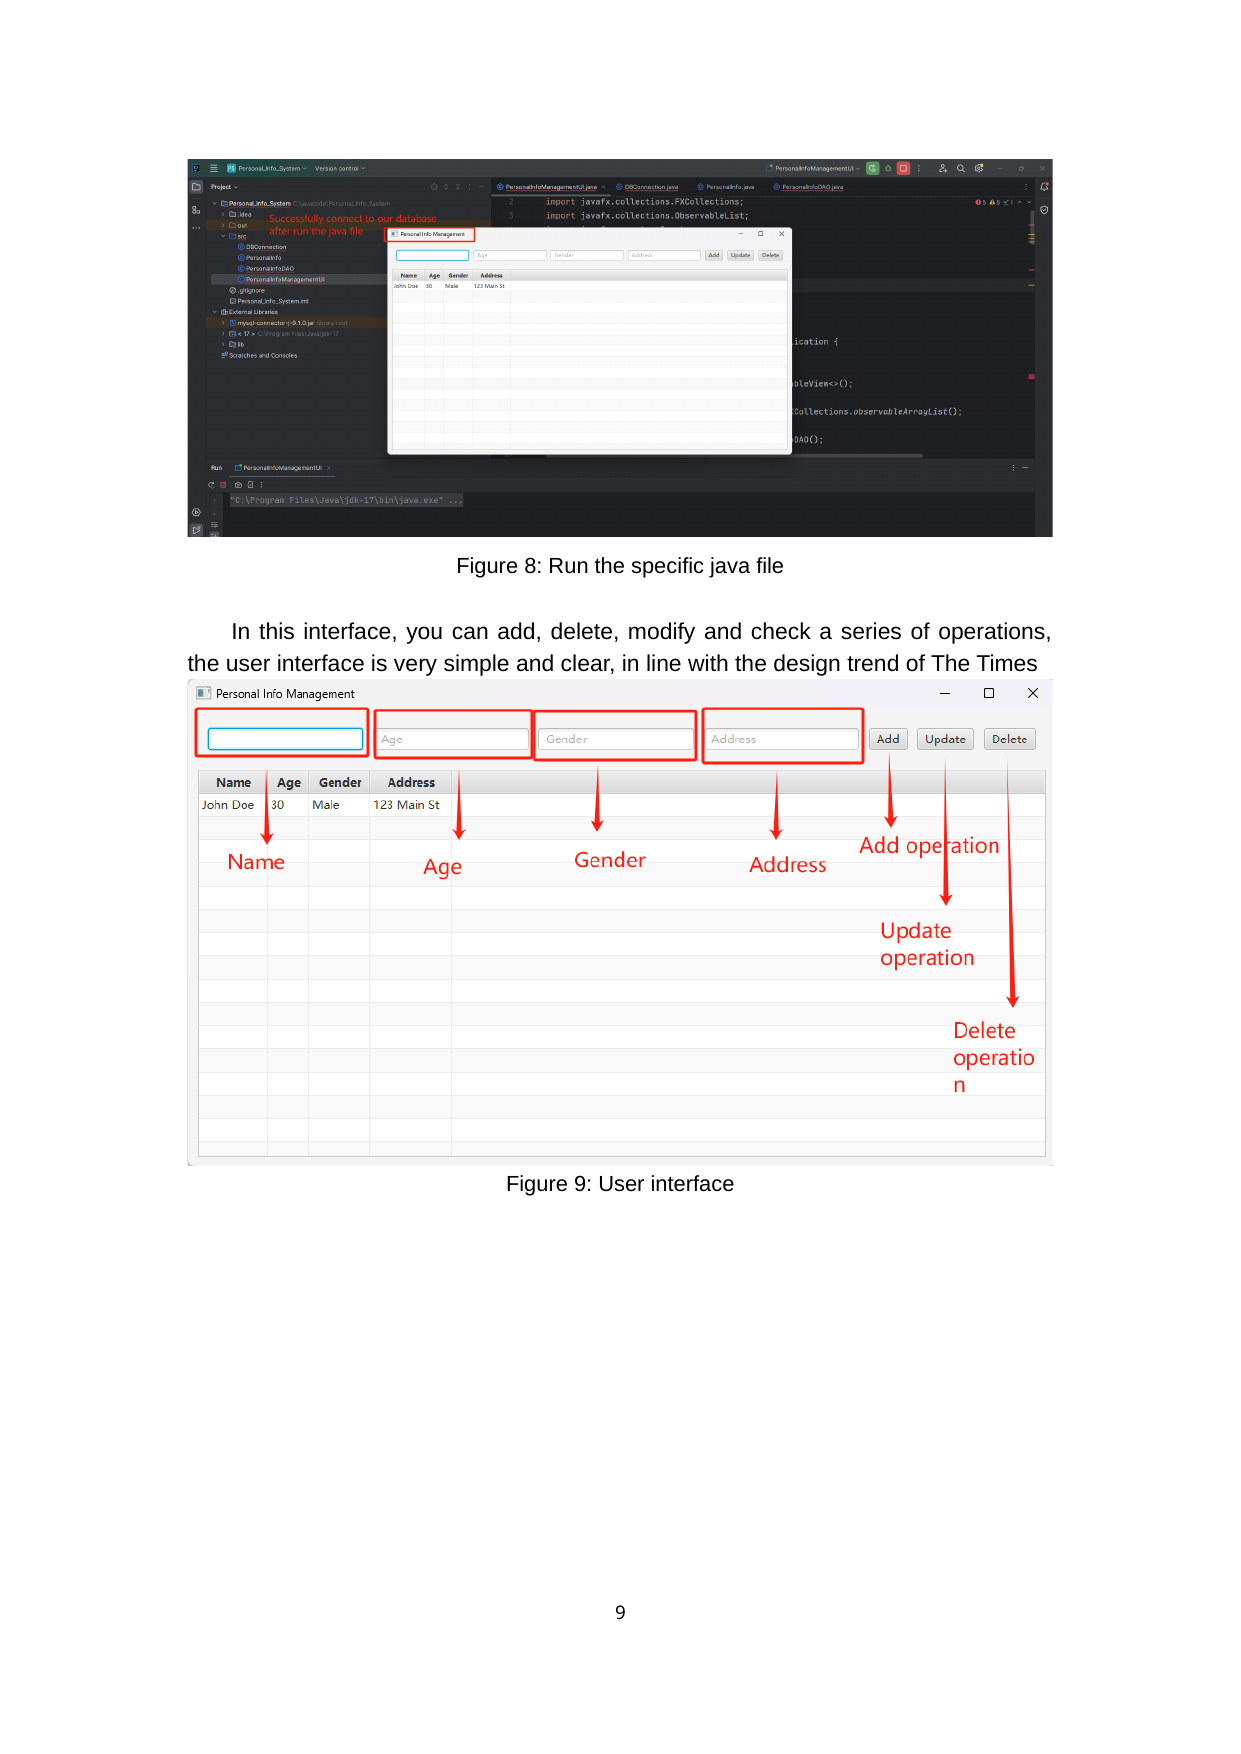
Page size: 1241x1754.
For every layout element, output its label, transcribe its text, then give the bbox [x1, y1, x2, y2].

text Figure 8: Run the specific java file [187, 550, 1053, 582]
text In this interface, you can add, delete, modify and check a series of operations, the user interface is very simple and clear, in line with the design trend of The Times [187, 615, 1053, 679]
text Figure 9: User interface [187, 1167, 1053, 1200]
picture [187, 679, 1053, 1166]
picture [187, 159, 1053, 537]
